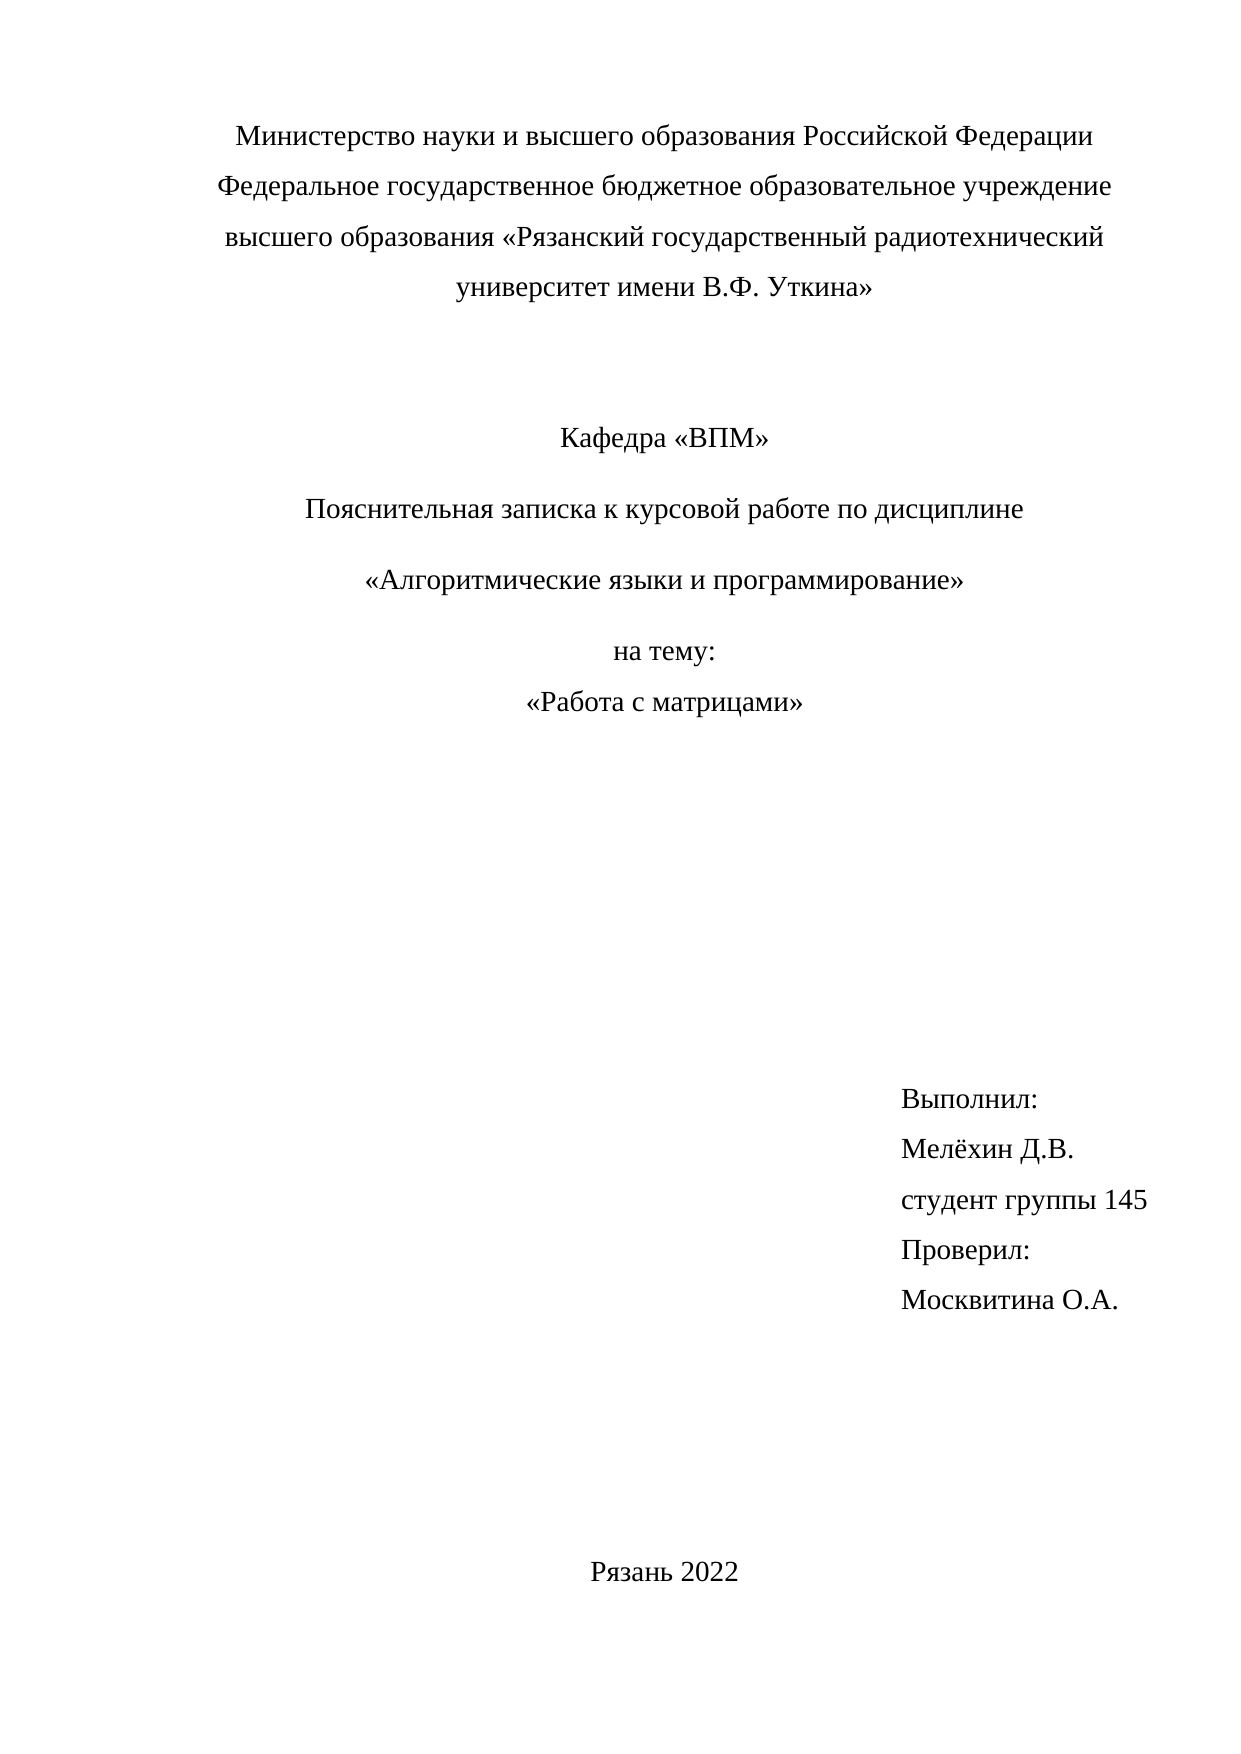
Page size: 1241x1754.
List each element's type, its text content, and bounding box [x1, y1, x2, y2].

text Выполнил: Мелёхин Д.В. студент группы 145 Проверил: Москвитина О.А. [901, 1081, 1152, 1316]
text Рязань 2022 [177, 1554, 1152, 1588]
text на тему: «Работа с матрицами» [177, 633, 1152, 717]
text Пояснительная записка к курсовой работе по дисциплине [177, 491, 1152, 525]
text «Алгоритмические языки и программирование» [177, 562, 1152, 596]
text Министерство науки и высшего образования Российской Федерации [177, 118, 1152, 152]
text Кафедра «ВПМ» [177, 420, 1152, 453]
text Федеральное государственное бюджетное образовательное учреждение высшего образования «Рязанский государственный радиотехнический университет имени В.Ф. Уткина» [177, 168, 1152, 303]
